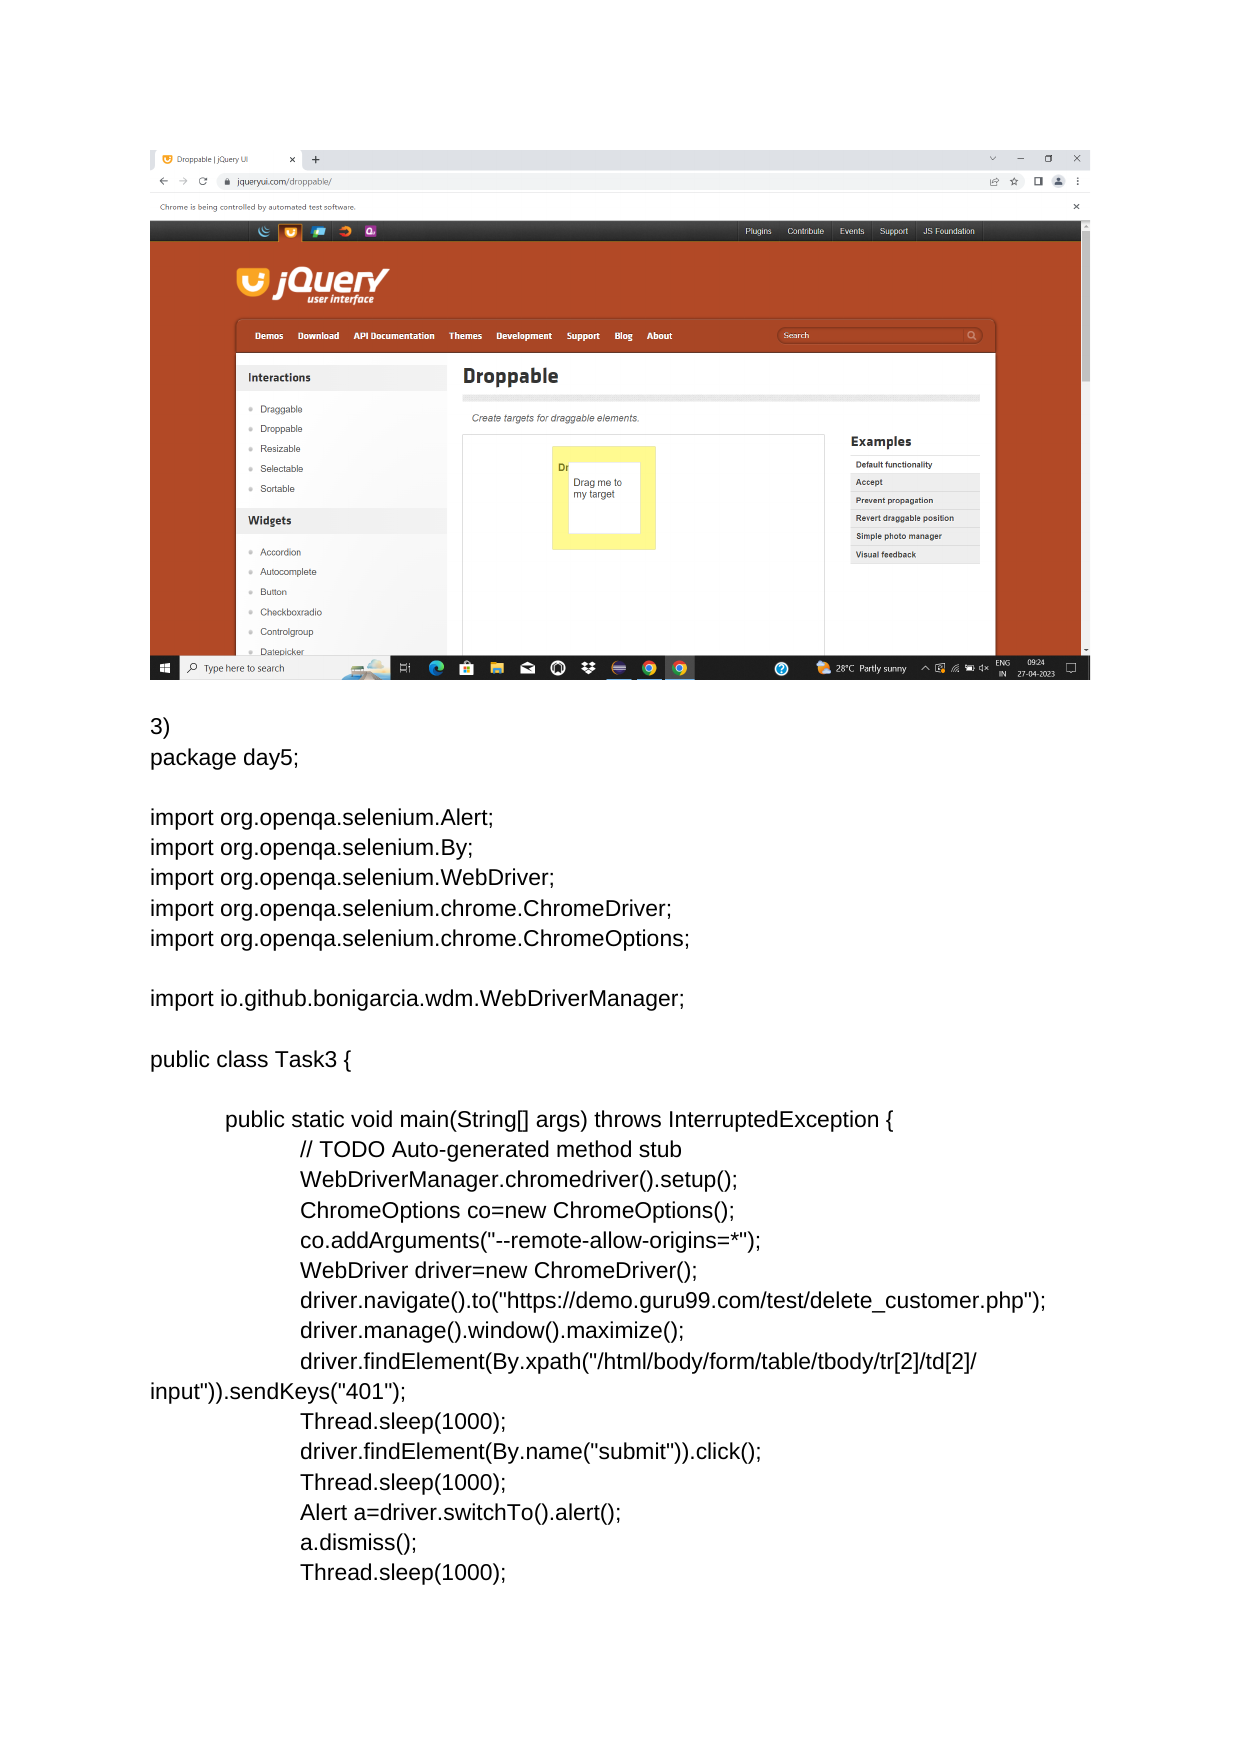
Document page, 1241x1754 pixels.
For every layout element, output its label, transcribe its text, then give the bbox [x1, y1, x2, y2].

text Alert a=driver.switchTo().alert(); [150, 1499, 1090, 1525]
text import org.openqa.selenium.Alert; [150, 804, 1090, 830]
text public static void main(String[] args) throws InterruptedException { [150, 1106, 1090, 1132]
text co.addArguments("--remote-allow-origins=*"); [150, 1227, 1090, 1253]
text driver.manage().window().maximize(); [150, 1317, 1090, 1344]
text package day5; [150, 743, 1090, 770]
text a.dismiss(); [150, 1529, 1090, 1555]
text // TODO Auto-generated method stub [150, 1136, 1090, 1162]
text driver.findElement(By.name("submit")).click(); [150, 1438, 1090, 1464]
text import org.openqa.selenium.chrome.ChromeDriver; [150, 894, 1090, 921]
text public class Task3 { [150, 1046, 1090, 1072]
text import io.github.bonigarcia.wdm.WebDriverManager; [150, 985, 1090, 1011]
picture [150, 150, 1091, 680]
text 3) [150, 713, 1090, 739]
text Thread.sleep(1000); [150, 1408, 1090, 1434]
text driver.findElement(By.xpath("/html/body/form/table/tbody/tr[2]/td[2]/input")).sendKeys("401"); [150, 1348, 1090, 1404]
text ChromeOptions co=new ChromeOptions(); [150, 1197, 1090, 1223]
text WebDriverManager.chromedriver().setup(); [150, 1166, 1090, 1193]
text Thread.sleep(1000); [150, 1559, 1090, 1585]
text Thread.sleep(1000); [150, 1468, 1090, 1495]
text import org.openqa.selenium.By; [150, 834, 1090, 860]
text driver.navigate().to("https://demo.guru99.com/test/delete_customer.php"); [150, 1287, 1090, 1313]
text import org.openqa.selenium.WebDriver; [150, 864, 1090, 891]
text import org.openqa.selenium.chrome.ChromeOptions; [150, 925, 1090, 951]
text WebDriver driver=new ChromeDriver(); [150, 1257, 1090, 1283]
